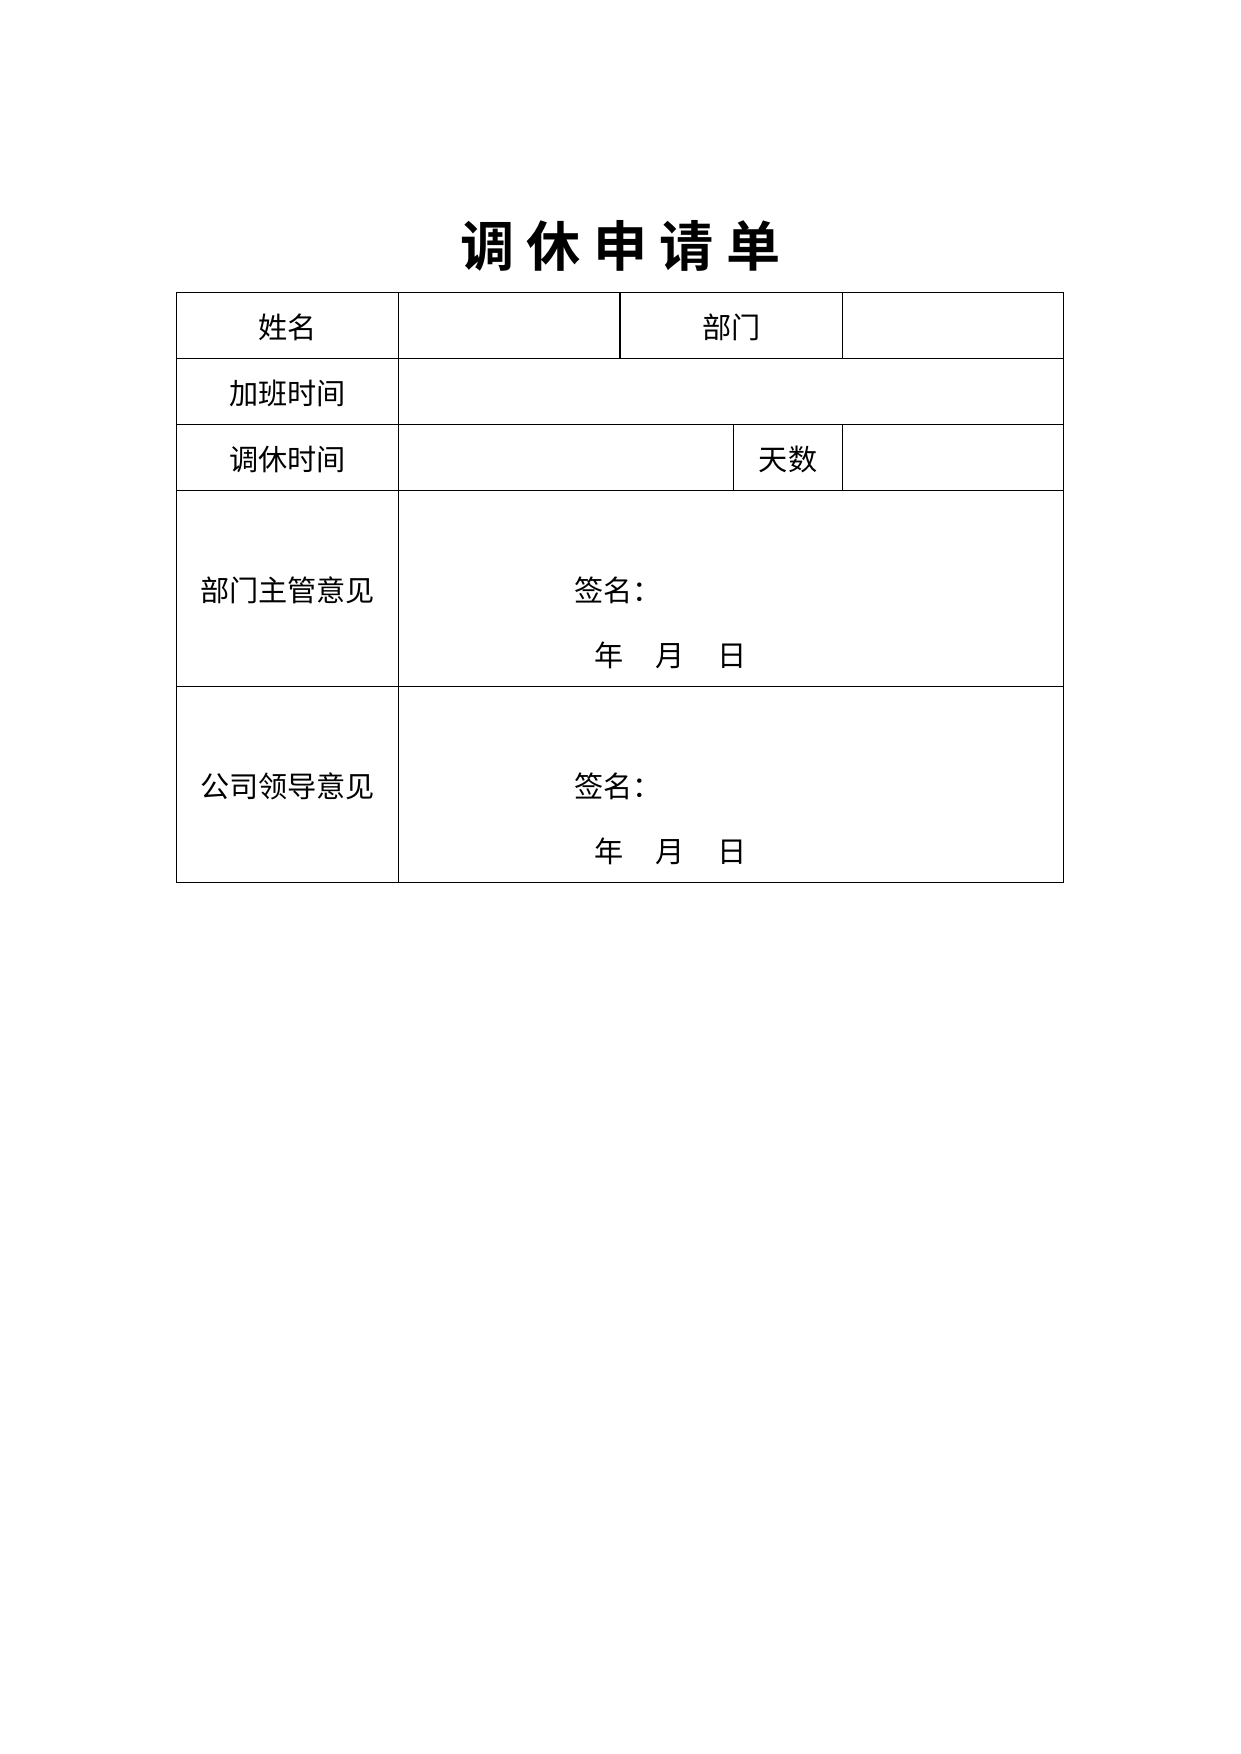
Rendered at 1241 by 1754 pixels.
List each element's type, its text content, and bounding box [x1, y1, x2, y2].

table_cell [399, 359, 1063, 424]
table_header [399, 293, 619, 358]
table_cell 调休时间 [177, 425, 398, 490]
table_cell [399, 425, 733, 490]
table_cell 加班时间 [177, 359, 398, 424]
table_header 部门 [621, 293, 842, 358]
table_cell [843, 425, 1063, 490]
table_cell 签名： 年 月 日 [399, 687, 1063, 882]
text 调 休 申 请 单 [187, 194, 1053, 292]
table_header 姓名 [177, 293, 398, 358]
table_header [843, 293, 1063, 358]
table_cell 部门主管意见 [177, 491, 398, 686]
table_cell 天数 [734, 425, 842, 490]
table_cell 公司领导意见 [177, 687, 398, 882]
table_cell 签名： 年 月 日 [399, 491, 1063, 686]
